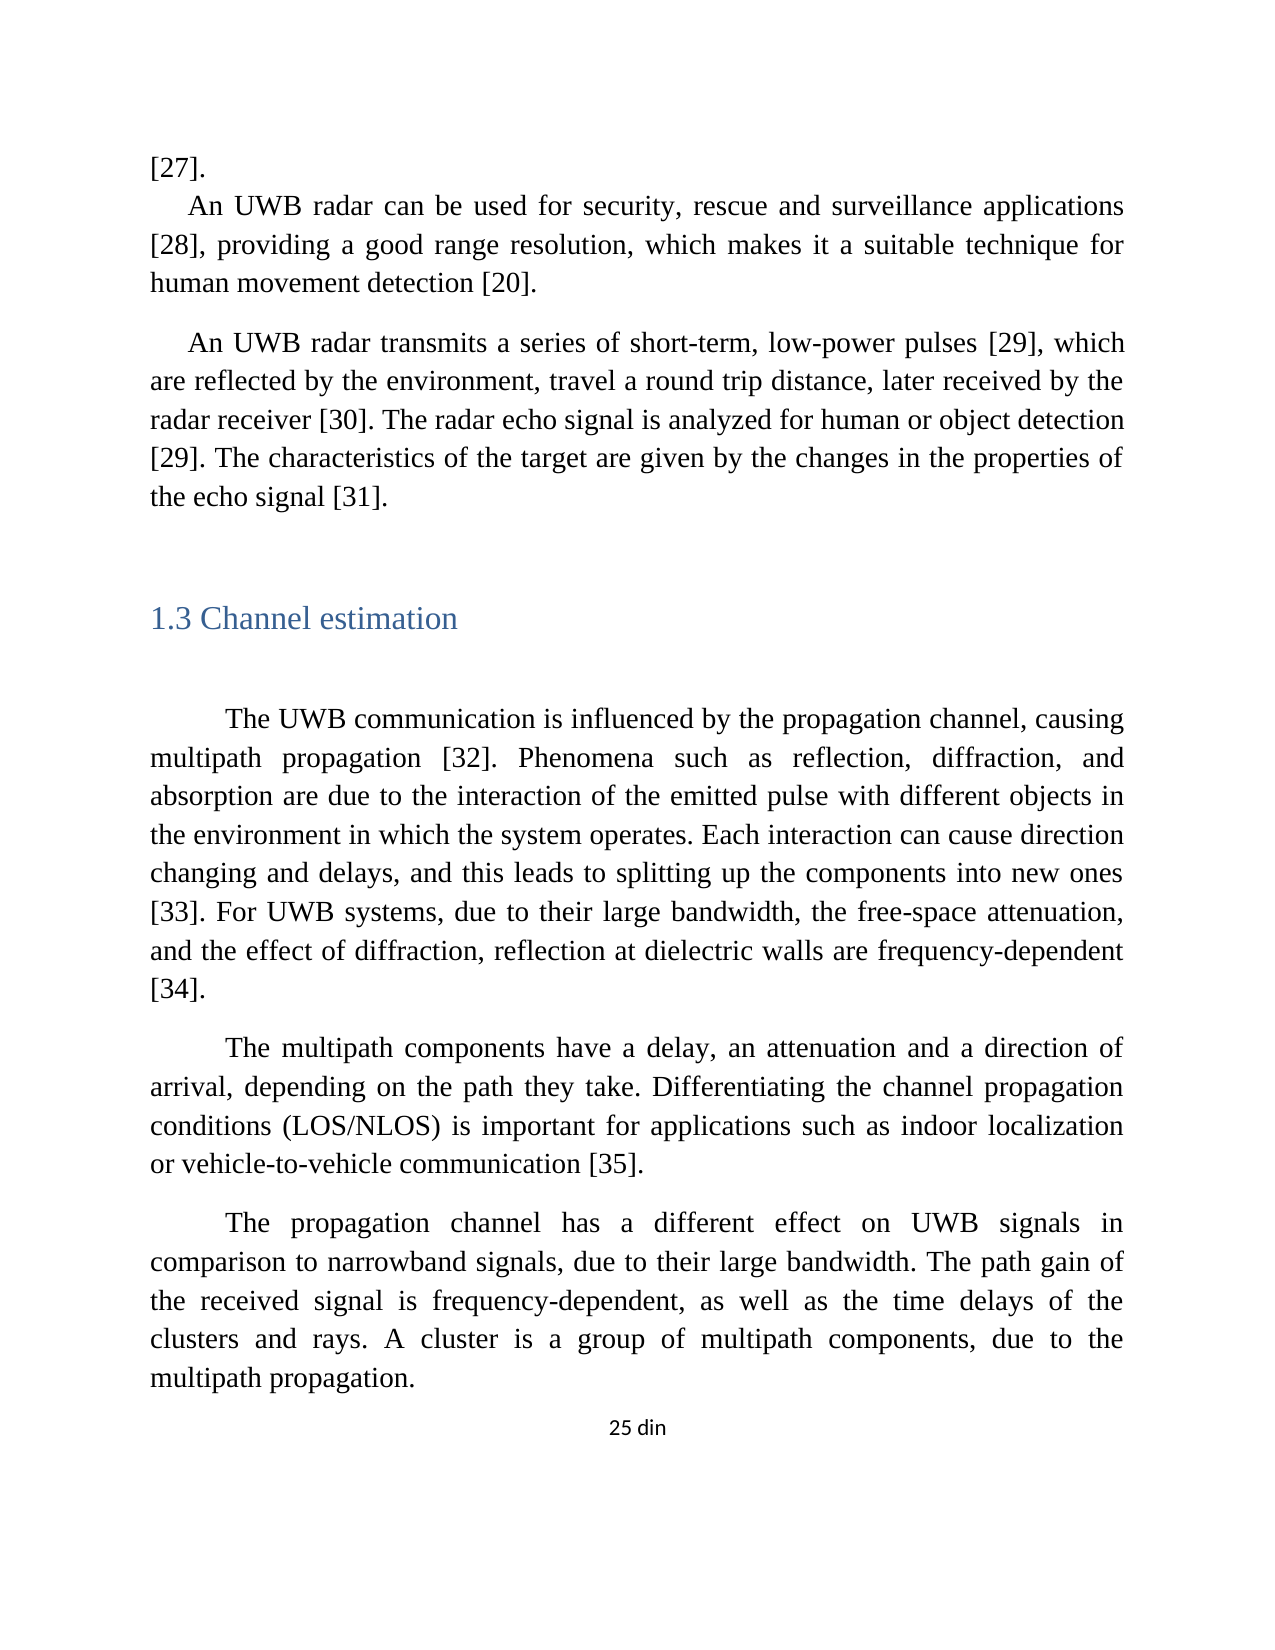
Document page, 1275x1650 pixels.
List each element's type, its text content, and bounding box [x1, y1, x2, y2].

text The UWB communication is influenced by the propagation channel, causing multipath propagation . Phenomena such as reflection, diffraction, and absorption are due to the interaction of the emitted pulse with different objects in the environment in which the system operates. Each interaction can cause direction changing and delays, and this leads to splitting up the components into new ones . For UWB systems, due to their large bandwidth, the free-space attenuation, and the effect of diffraction, reflection at dielectric walls are frequency-dependent . [150, 701, 1125, 1005]
text An UWB radar transmits a series of short-term, low-power pulses , which are reflected by the environment, travel a round trip distance, later received by the radar receiver . The radar echo signal is analyzed for human or object detection . The characteristics of the target are given by the changes in the properties of the echo signal . [150, 325, 1125, 513]
text An UWB radar can be used for security, rescue and surveillance applications , providing a good range resolution, which makes it a suitable technique for human movement detection . [150, 188, 1125, 299]
text The propagation channel has a different effect on UWB signals in comparison to narrowband signals, due to their large bandwidth. The path gain of the received signal is frequency-dependent, as well as the time delays of the clusters and rays. A cluster is a group of multipath components, due to the multipath propagation. [150, 1206, 1125, 1393]
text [150, 150, 1125, 183]
subtitle 1.3 Channel estimation [150, 598, 1125, 636]
text The multipath components have a delay, an attenuation and a direction of arrival, depending on the path they take. Differentiating the channel propagation conditions (LOS/NLOS) is important for applications such as indoor localization or vehicle-to-vehicle communication . [150, 1031, 1125, 1180]
